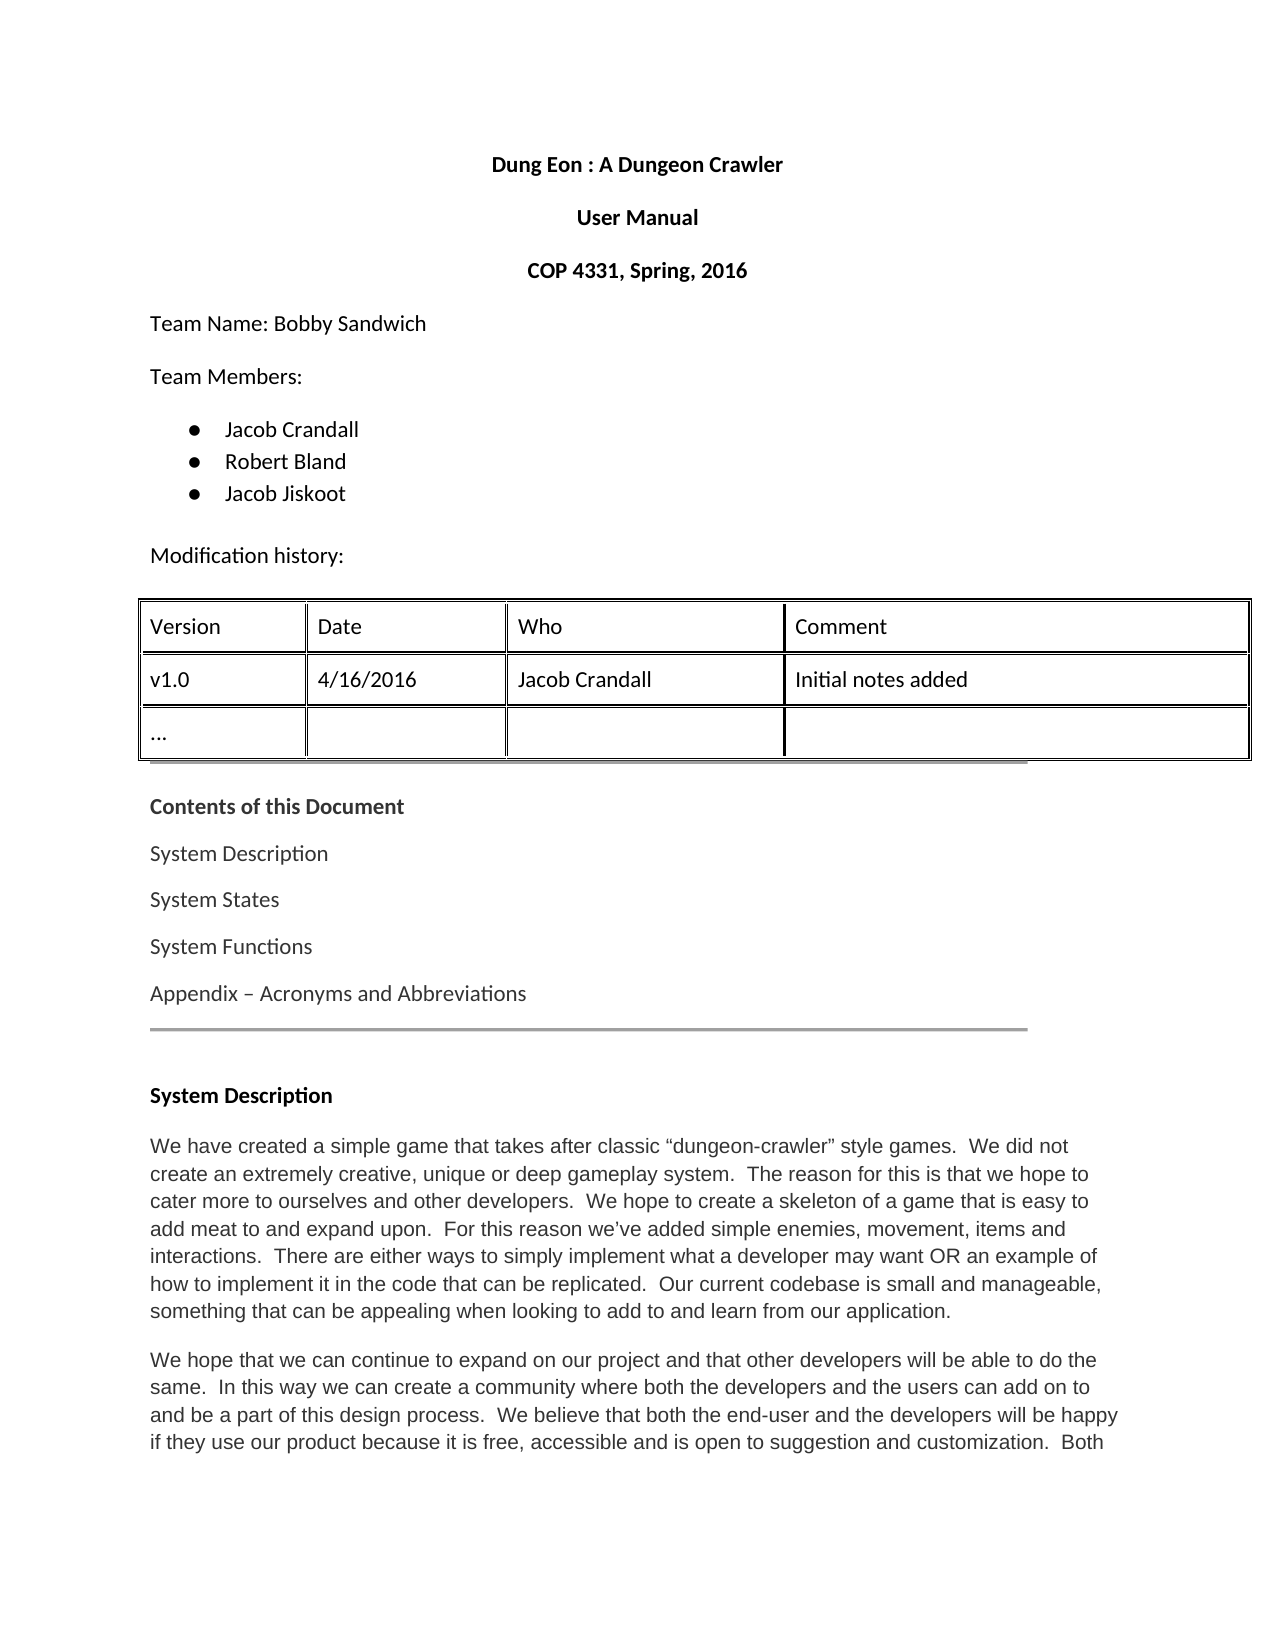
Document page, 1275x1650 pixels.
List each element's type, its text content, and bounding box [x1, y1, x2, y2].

text System Description [150, 1081, 1125, 1109]
table_cell [507, 708, 784, 757]
table_header Version [141, 602, 307, 651]
text System States [150, 882, 1125, 914]
table_header Comment [784, 602, 1248, 651]
list Jacob Crandall [187, 415, 1125, 443]
text We have created a simple game that takes after classic “dungeon-crawler” style games. We did not create an extremely creative, unique or deep gameplay system. The reason for this is that we hope to cater more to ourselves and other developers. We hope to create a skeleton of a game that is easy to add meat to and expand upon. For this reason we’ve added simple enemies, movement, items and interactions. There are either ways to simply implement what a developer may want OR an example of how to implement it in the code that can be replicated. Our current codebase is small and manageable, something that can be appealing when looking to add to and learn from our application. [150, 1134, 1125, 1323]
table_cell v1.0 [141, 651, 305, 704]
table_cell [784, 704, 1249, 757]
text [150, 1348, 1125, 1454]
text Team Members: [150, 362, 1125, 390]
table_header Date [307, 602, 507, 651]
table_cell [307, 708, 507, 757]
table_cell Initial notes added [786, 651, 1249, 704]
text COP 4331, Spring, 2016 [150, 256, 1125, 284]
text Team Name: Bobby Sandwich [150, 309, 1125, 337]
text Appendix – Acronyms and Abbreviations [150, 976, 1125, 1007]
text Modification history: [150, 541, 1125, 569]
list Robert Bland [187, 447, 1125, 475]
text Contents of this Document [150, 789, 1125, 820]
table_cell ... [141, 704, 307, 757]
list Jacob Jiskoot [187, 479, 1125, 507]
text Dung Eon : A Dungeon Crawler [150, 150, 1125, 178]
text User Manual [150, 203, 1125, 231]
text System Functions [150, 929, 1125, 961]
table_cell 4/16/2016 [308, 655, 505, 704]
table_header Who [507, 602, 784, 651]
table_cell Jacob Crandall [508, 655, 783, 704]
text System Description [150, 836, 1125, 867]
